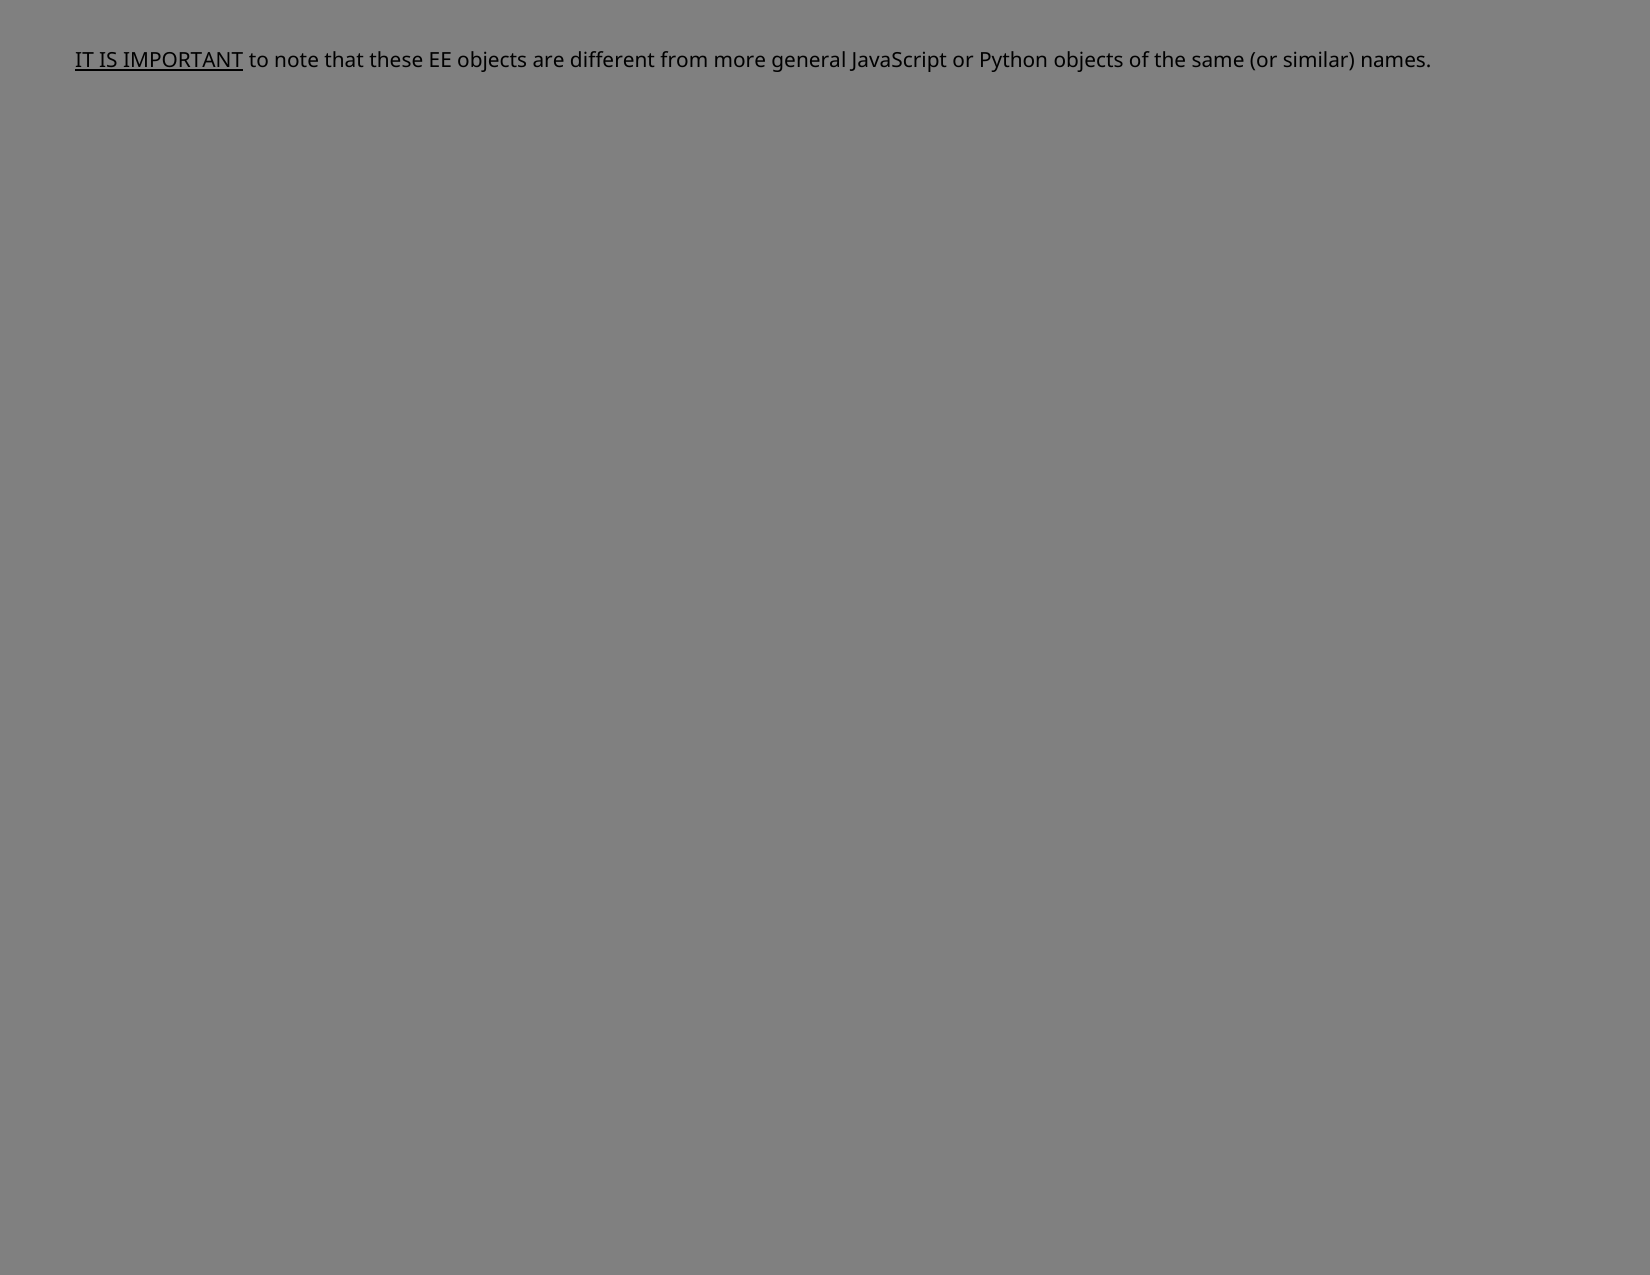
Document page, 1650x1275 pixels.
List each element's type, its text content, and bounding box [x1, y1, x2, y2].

text IT IS IMPORTANT to note that these EE objects are different from more general JavaScript or Python objects of the same (or similar) names. [75, 45, 1575, 73]
